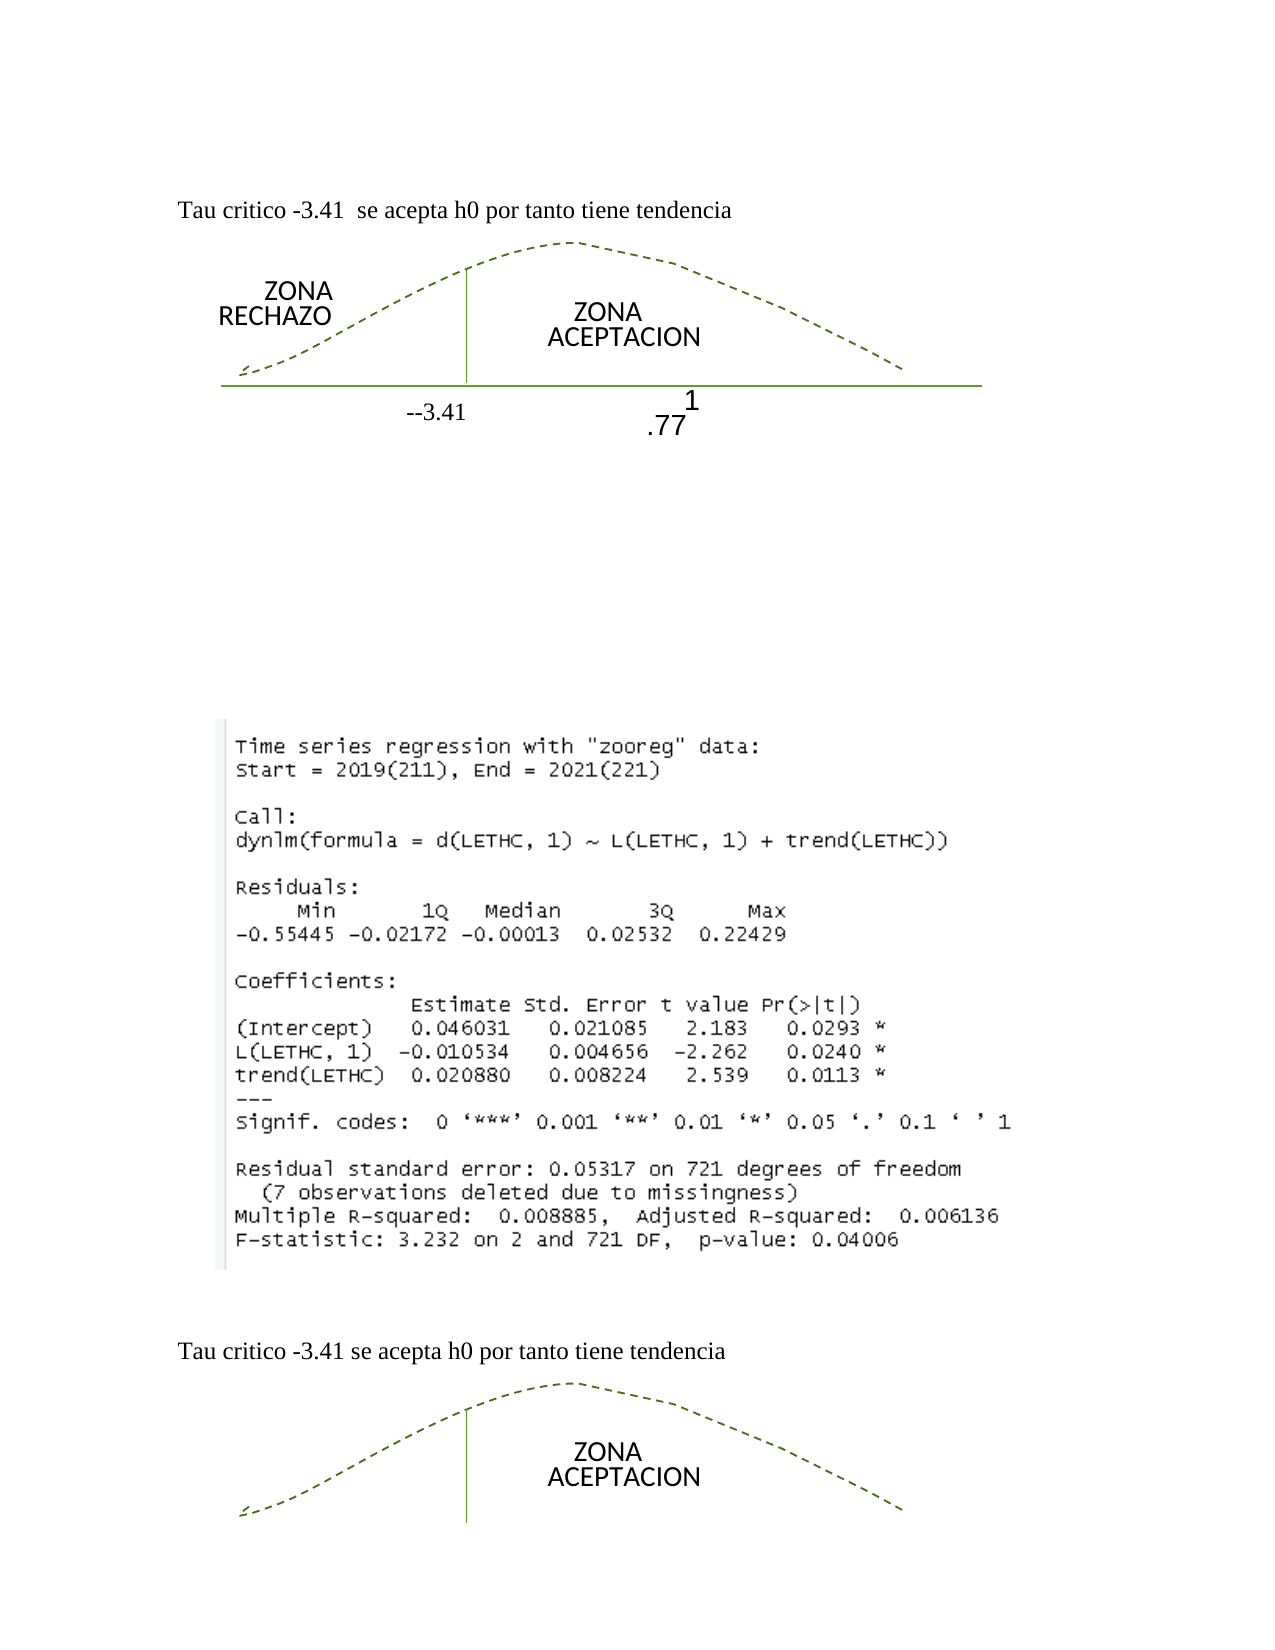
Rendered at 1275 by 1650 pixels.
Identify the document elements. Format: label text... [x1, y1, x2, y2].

picture [214, 719, 1056, 1270]
text Tau critico -3.41 se acepta h0 por tanto tiene tendencia [177, 195, 1098, 224]
text Tau critico -3.41 se acepta h0 por tanto tiene tendencia [177, 1336, 1098, 1365]
